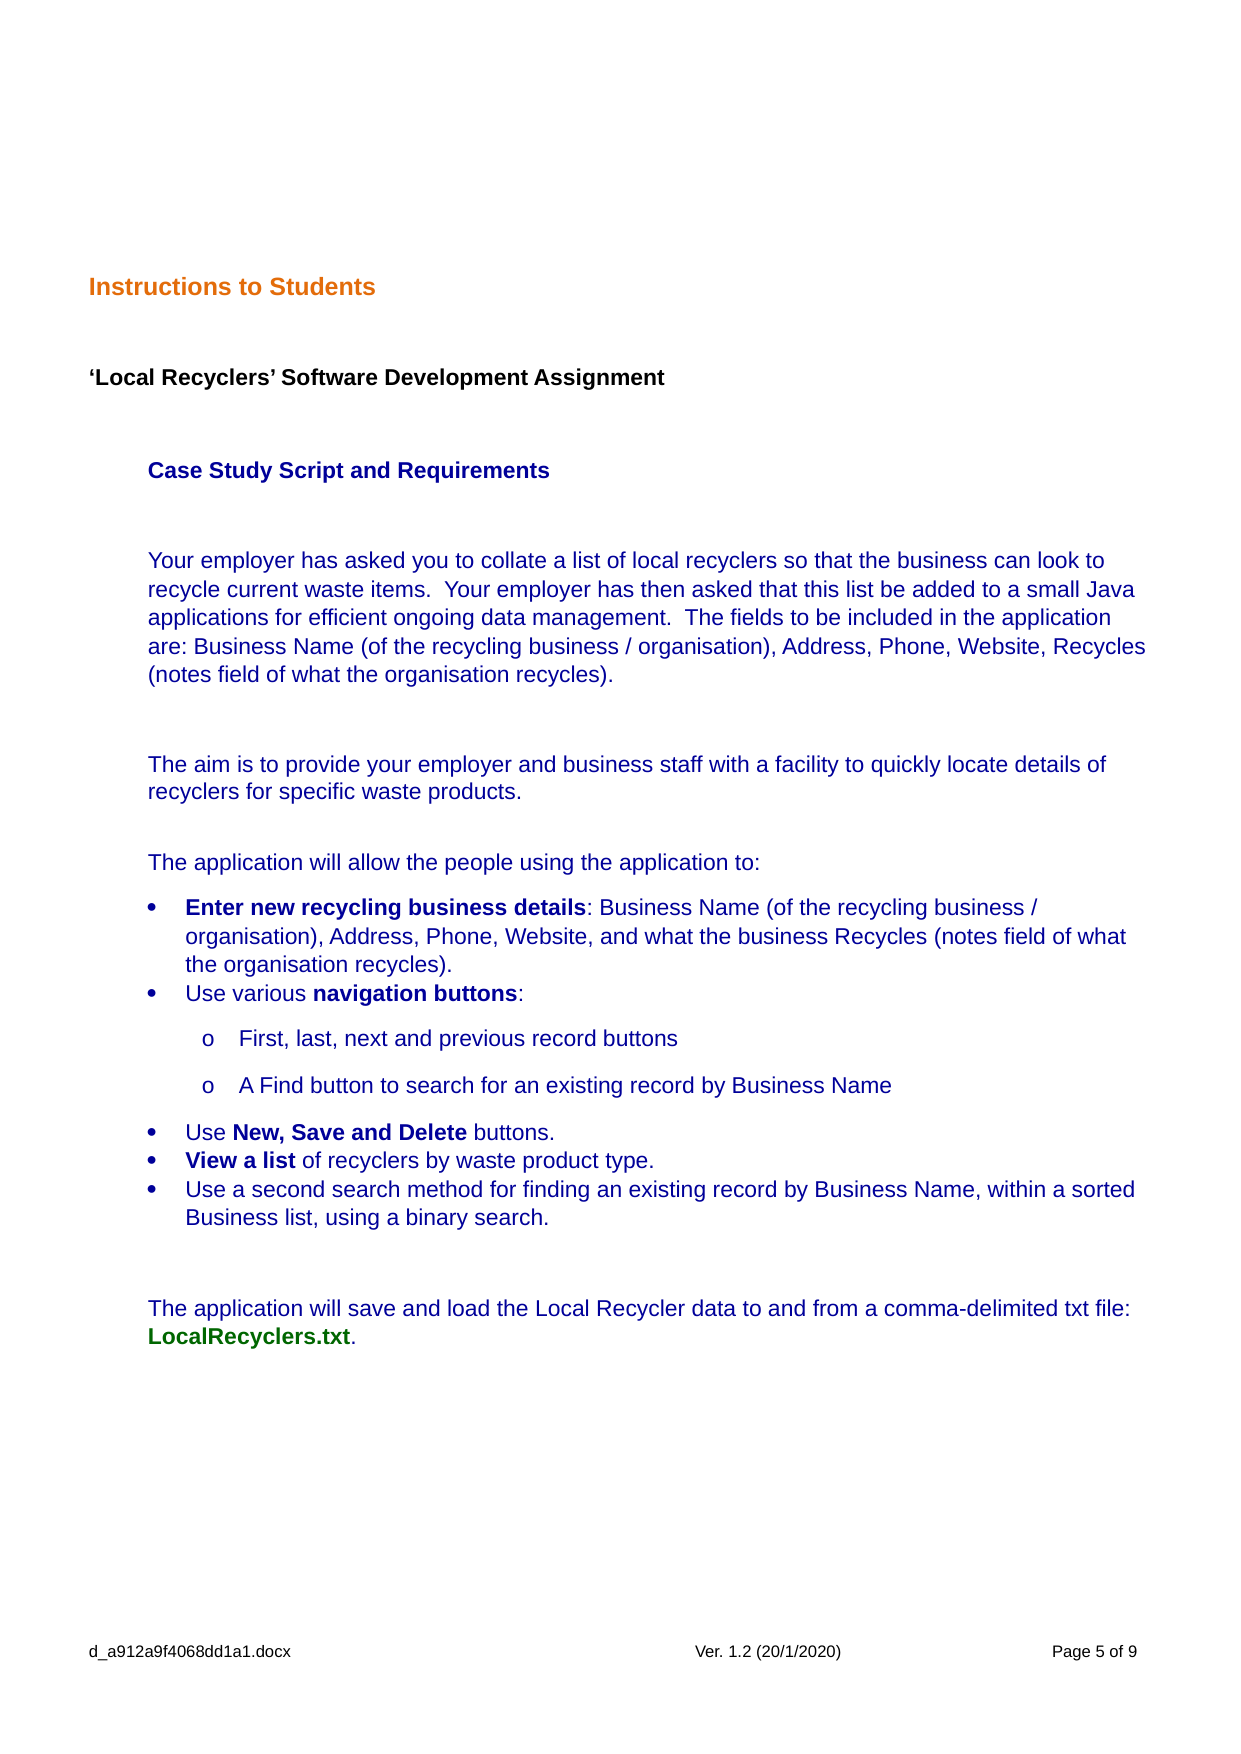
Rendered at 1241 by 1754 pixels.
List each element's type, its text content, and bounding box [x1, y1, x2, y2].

list Use a second search method for finding an existing record by Business Name, within a sorted Business list, using a binary search. [148, 1176, 1152, 1231]
text Your employer has asked you to collate a list of local recyclers so that the business can look to recycle current waste items. Your employer has then asked that this list be added to a small Java applications for efficient ongoing data management. The fields to be included in the application are: Business Name (of the recycling business / organisation), Address, Phone, Website, Recycles (notes field of what the organisation recycles). [148, 547, 1152, 687]
text The application will allow the people using the application to: [148, 849, 1152, 875]
text The aim is to provide your employer and business staff with a facility to quickly locate details of recyclers for specific waste products. [148, 751, 1152, 804]
subtitle Instructions to Students [89, 271, 1152, 300]
list Use New, Save and Delete buttons. [148, 1119, 1152, 1145]
text The application will save and load the Local Recycler data to and from a comma-delimited txt file: LocalRecyclers.txt. [148, 1294, 1152, 1349]
text ‘Local Recyclers’ Software Development Assignment [89, 364, 1152, 391]
list Enter new recycling business details: Business Name (of the recycling business / organisation), Address, Phone, Website, and what the business Recycles (notes field of what the organisation recycles). [148, 894, 1152, 977]
text Case Study Script and Requirements [148, 457, 1152, 483]
list Use various navigation buttons: [148, 979, 1152, 1006]
list First, last, next and previous record buttons [201, 1024, 1152, 1053]
list A Find button to search for an existing record by Business Name [201, 1072, 1152, 1100]
list View a list of recyclers by waste product type. [148, 1147, 1152, 1174]
